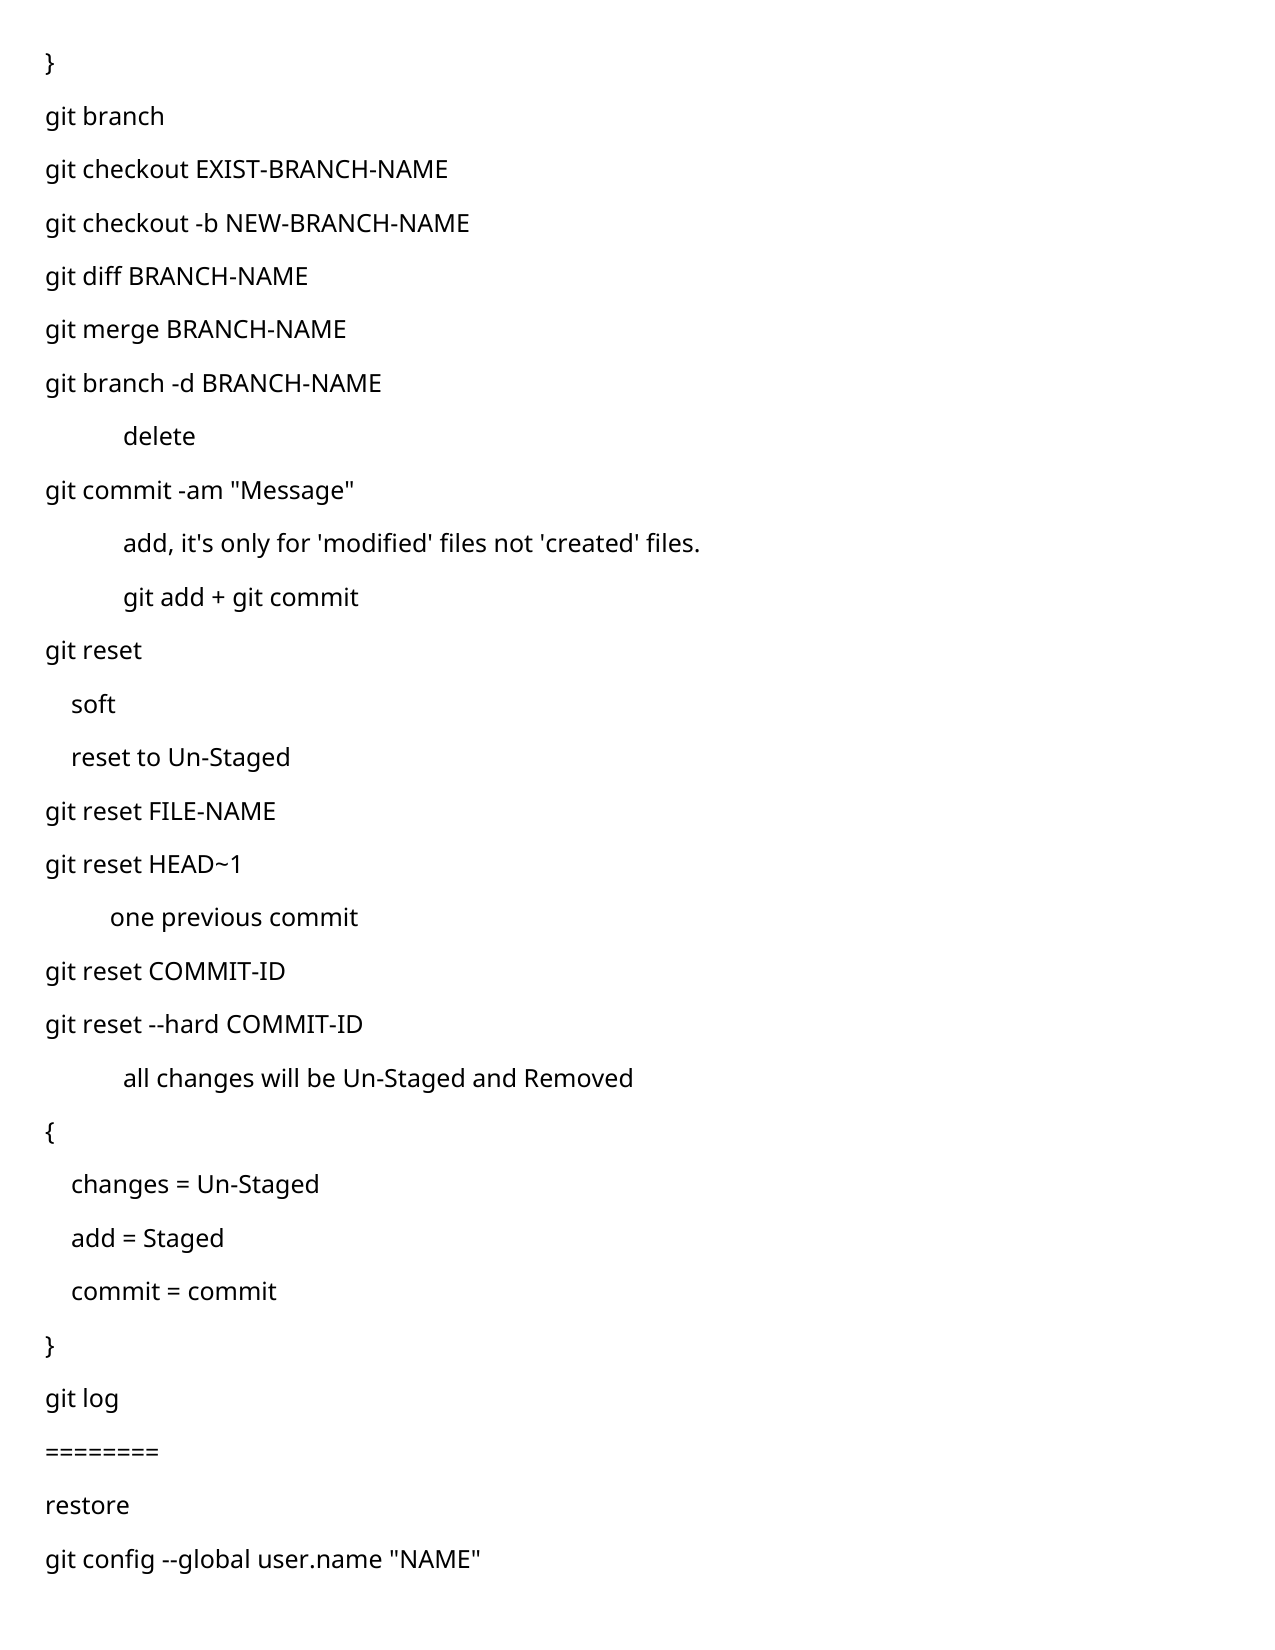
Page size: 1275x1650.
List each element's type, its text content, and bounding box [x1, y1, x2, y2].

text git add + git commit [45, 579, 1230, 613]
text one previous commit [45, 900, 1230, 934]
text commit = commit [45, 1274, 1230, 1308]
text ======== [45, 1434, 1230, 1468]
text add, it's only for 'modified' files not 'created' files. [45, 526, 1230, 560]
text git branch [45, 98, 1230, 132]
text git log [45, 1381, 1230, 1415]
text git reset [45, 633, 1230, 667]
text git reset COMMIT-ID [45, 953, 1230, 987]
text git reset FILE-NAME [45, 793, 1230, 827]
text soft [45, 686, 1230, 720]
text git reset --hard COMMIT-ID [45, 1007, 1230, 1041]
text git config --global user.name "NAME" [45, 1541, 1230, 1575]
text all changes will be Un-Staged and Removed [45, 1060, 1230, 1094]
text git merge BRANCH-NAME [45, 312, 1230, 346]
text { [45, 1114, 1230, 1148]
text git reset HEAD~1 [45, 847, 1230, 881]
text git commit -am "Message" [45, 472, 1230, 507]
text delete [45, 419, 1230, 453]
text } [45, 45, 1230, 79]
text git checkout -b NEW-BRANCH-NAME [45, 205, 1230, 239]
text git checkout EXIST-BRANCH-NAME [45, 152, 1230, 186]
text restore [45, 1488, 1230, 1522]
text add = Staged [45, 1221, 1230, 1255]
text } [45, 1327, 1230, 1362]
text git branch -d BRANCH-NAME [45, 366, 1230, 400]
text git diff BRANCH-NAME [45, 259, 1230, 293]
text reset to Un-Staged [45, 740, 1230, 774]
text changes = Un-Staged [45, 1167, 1230, 1201]
